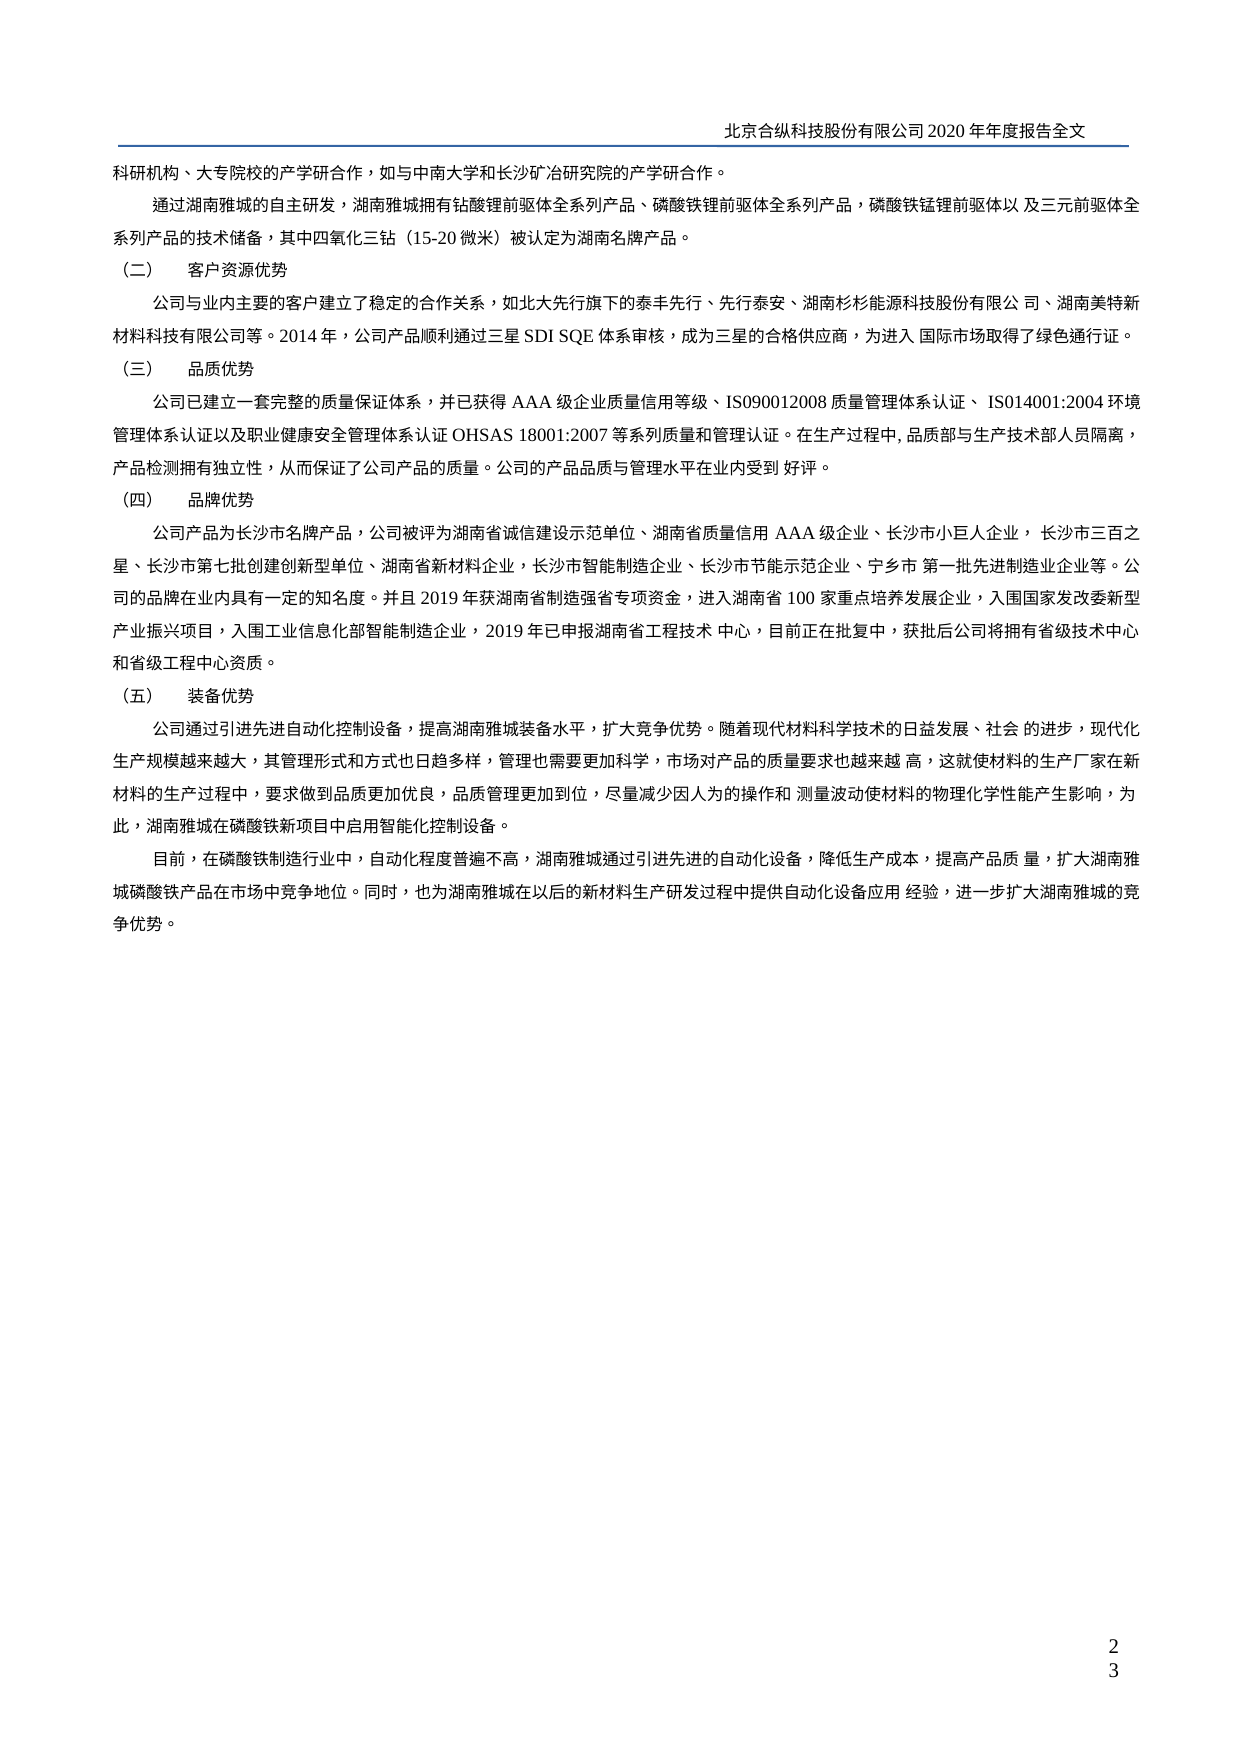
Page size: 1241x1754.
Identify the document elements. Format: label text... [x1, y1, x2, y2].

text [112, 153, 1141, 186]
text 公司通过引进先进自动化控制设备，提高湖南雅城装备水平，扩大竞争优势。随着现代材料科学技术的日益发展、社会 的进步，现代化生产规模越来越大，其管理形式和方式也日趋多样，管理也需要更加科学，市场对产品的质量要求也越来越 高，这就使材料的生产厂家在新材料的生产过程中，要求做到品质更加优良，品质管理更加到位，尽量减少因人为的操作和 测量波动使材料的物理化学性能产生影响，为此，湖南雅城在磷酸铁新项目中启用智能化控制设备。 [112, 709, 1141, 839]
text （五） 装备优势 [112, 676, 1141, 709]
text （四） 品牌优势 [112, 481, 1141, 513]
text 目前，在磷酸铁制造行业中，自动化程度普遍不高，湖南雅城通过引进先进的自动化设备，降低生产成本，提高产品质 量，扩大湖南雅城磷酸铁产品在市场中竞争地位。同时，也为湖南雅城在以后的新材料生产研发过程中提供自动化设备应用 经验，进一步扩大湖南雅城的竞争优势。 [112, 839, 1141, 937]
text 公司与业内主要的客户建立了稳定的合作关系，如北大先行旗下的泰丰先行、先行泰安、湖南杉杉能源科技股份有限公 司、湖南美特新材料科技有限公司等。2014年，公司产品顺利通过三星SDI SQE体系审核，成为三星的合格供应商，为进入 国际市场取得了绿色通行证。 [112, 283, 1141, 349]
text 通过湖南雅城的自主研发，湖南雅城拥有钻酸锂前驱体全系列产品、磷酸铁锂前驱体全系列产品，磷酸铁锰锂前驱体以 及三元前驱体全系列产品的技术储备，其中四氧化三钻（15-20微米）被认定为湖南名牌产品。 [112, 186, 1141, 251]
text （二） 客户资源优势 [112, 251, 1141, 283]
text （三） 品质优势 [112, 349, 1141, 382]
text 公司产品为长沙市名牌产品，公司被评为湖南省诚信建设示范单位、湖南省质量信用AAA级企业、长沙市小巨人企业， 长沙市三百之星、长沙市第七批创建创新型单位、湖南省新材料企业，长沙市智能制造企业、长沙市节能示范企业、宁乡市 第一批先进制造业企业等。公司的品牌在业内具有一定的知名度。并且2019年获湖南省制造强省专项资金，进入湖南省100 家重点培养发展企业，入围国家发改委新型产业振兴项目，入围工业信息化部智能制造企业，2019年已申报湖南省工程技术 中心，目前正在批复中，获批后公司将拥有省级技术中心和省级工程中心资质。 [112, 513, 1141, 676]
text 公司已建立一套完整的质量保证体系，并已获得AAA级企业质量信用等级、IS090012008质量管理体系认证、 IS014001:2004环境管理体系认证以及职业健康安全管理体系认证OHSAS 18001:2007等系列质量和管理认证。在生产过程中, 品质部与生产技术部人员隔离，产品检测拥有独立性，从而保证了公司产品的质量。公司的产品品质与管理水平在业内受到 好评。 [112, 382, 1141, 481]
